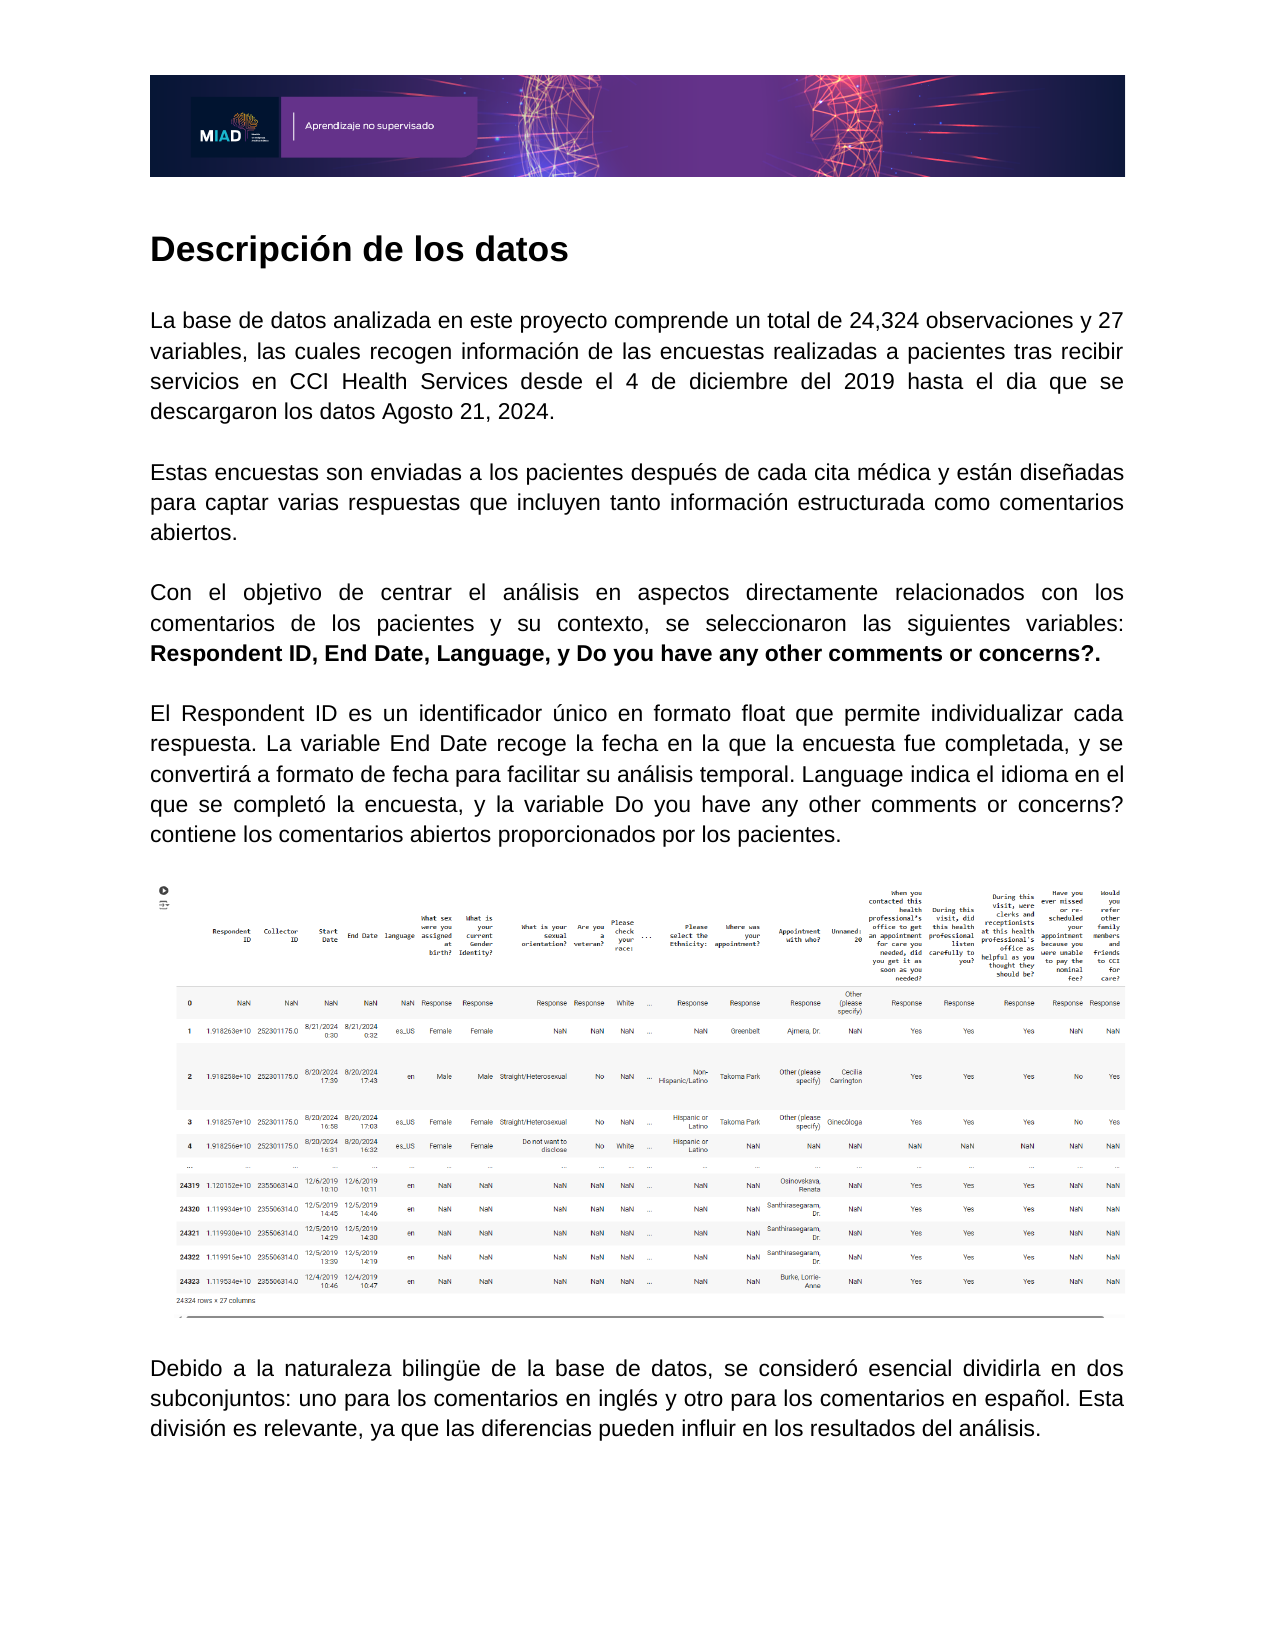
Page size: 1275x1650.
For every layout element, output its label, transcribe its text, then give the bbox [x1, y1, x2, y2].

picture [150, 884, 1125, 1318]
text Descripción de los datos [150, 228, 1125, 268]
text Con el objetivo de centrar el análisis en aspectos directamente relacionados con los comentarios de los pacientes y su contexto, se seleccionaron las siguientes variables: Respondent ID, End Date, Language, y Do you have any other comments or concerns?. [150, 579, 1125, 666]
text Debido a la naturaleza bilingüe de la base de datos, se consideró esencial dividirla en dos subconjuntos: uno para los comentarios en inglés y otro para los comentarios en español. Esta división es relevante, ya que las diferencias pueden influir en los resultados del análisis. [150, 1354, 1125, 1441]
text La base de datos analizada en este proyecto comprende un total de 24,324 observaciones y 27 variables, las cuales recogen información de las encuestas realizadas a pacientes tras recibir servicios en CCI Health Services desde el 4 de diciembre del 2019 hasta el dia que se descargaron los datos Agosto 21, 2024. [150, 307, 1125, 424]
picture [150, 75, 1125, 177]
text Estas encuestas son enviadas a los pacientes después de cada cita médica y están diseñadas para captar varias respuestas que incluyen tanto información estructurada como comentarios abiertos. [150, 458, 1125, 545]
text El Respondent ID es un identificador único en formato float que permite individualizar cada respuesta. La variable End Date recoge la fecha en la que la encuesta fue completada, y se convertirá a formato de fecha para facilitar su análisis temporal. Language indica el idioma en el que se completó la encuesta, y la variable Do you have any other comments or concerns? contiene los comentarios abiertos proporcionados por los pacientes. [150, 700, 1125, 847]
